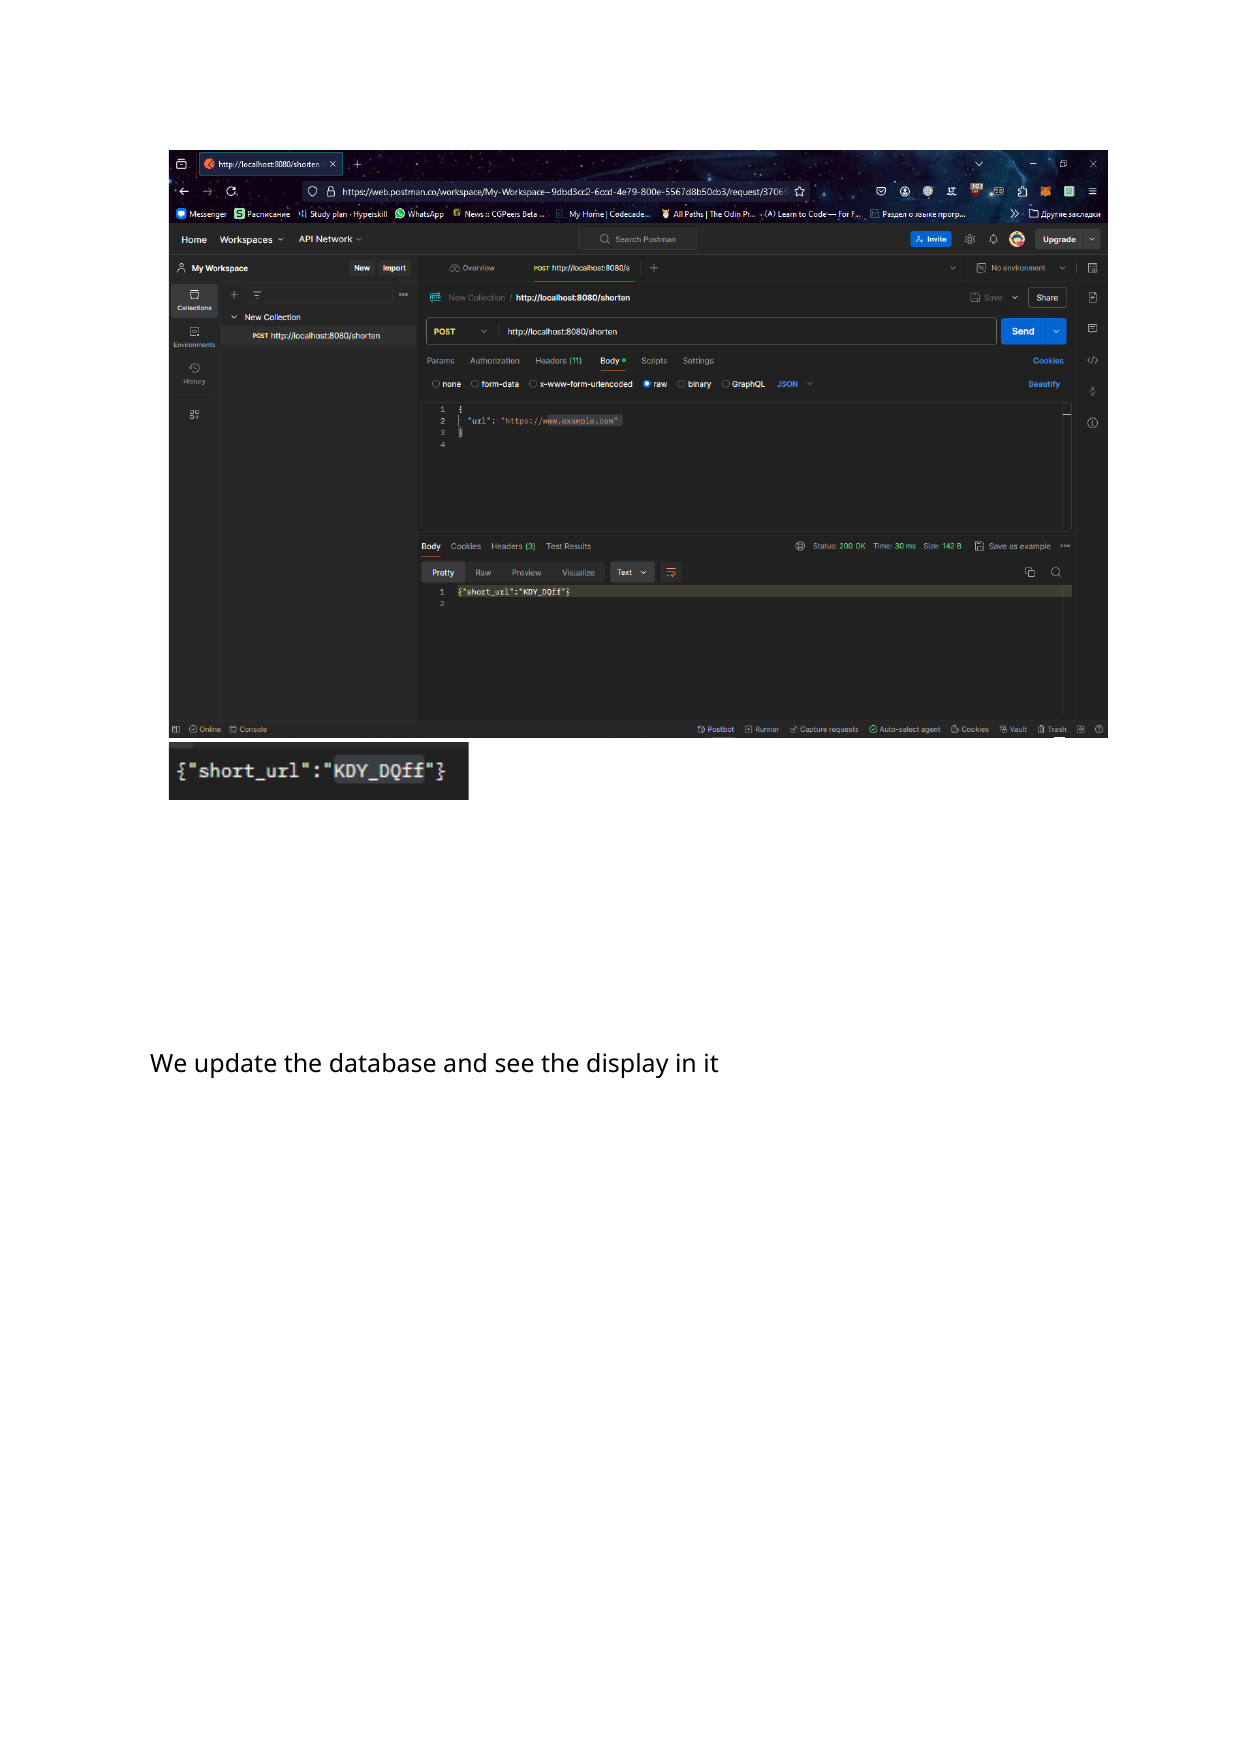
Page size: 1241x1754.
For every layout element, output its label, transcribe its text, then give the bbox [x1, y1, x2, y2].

text We update the database and see the display in it [150, 1046, 1090, 1080]
